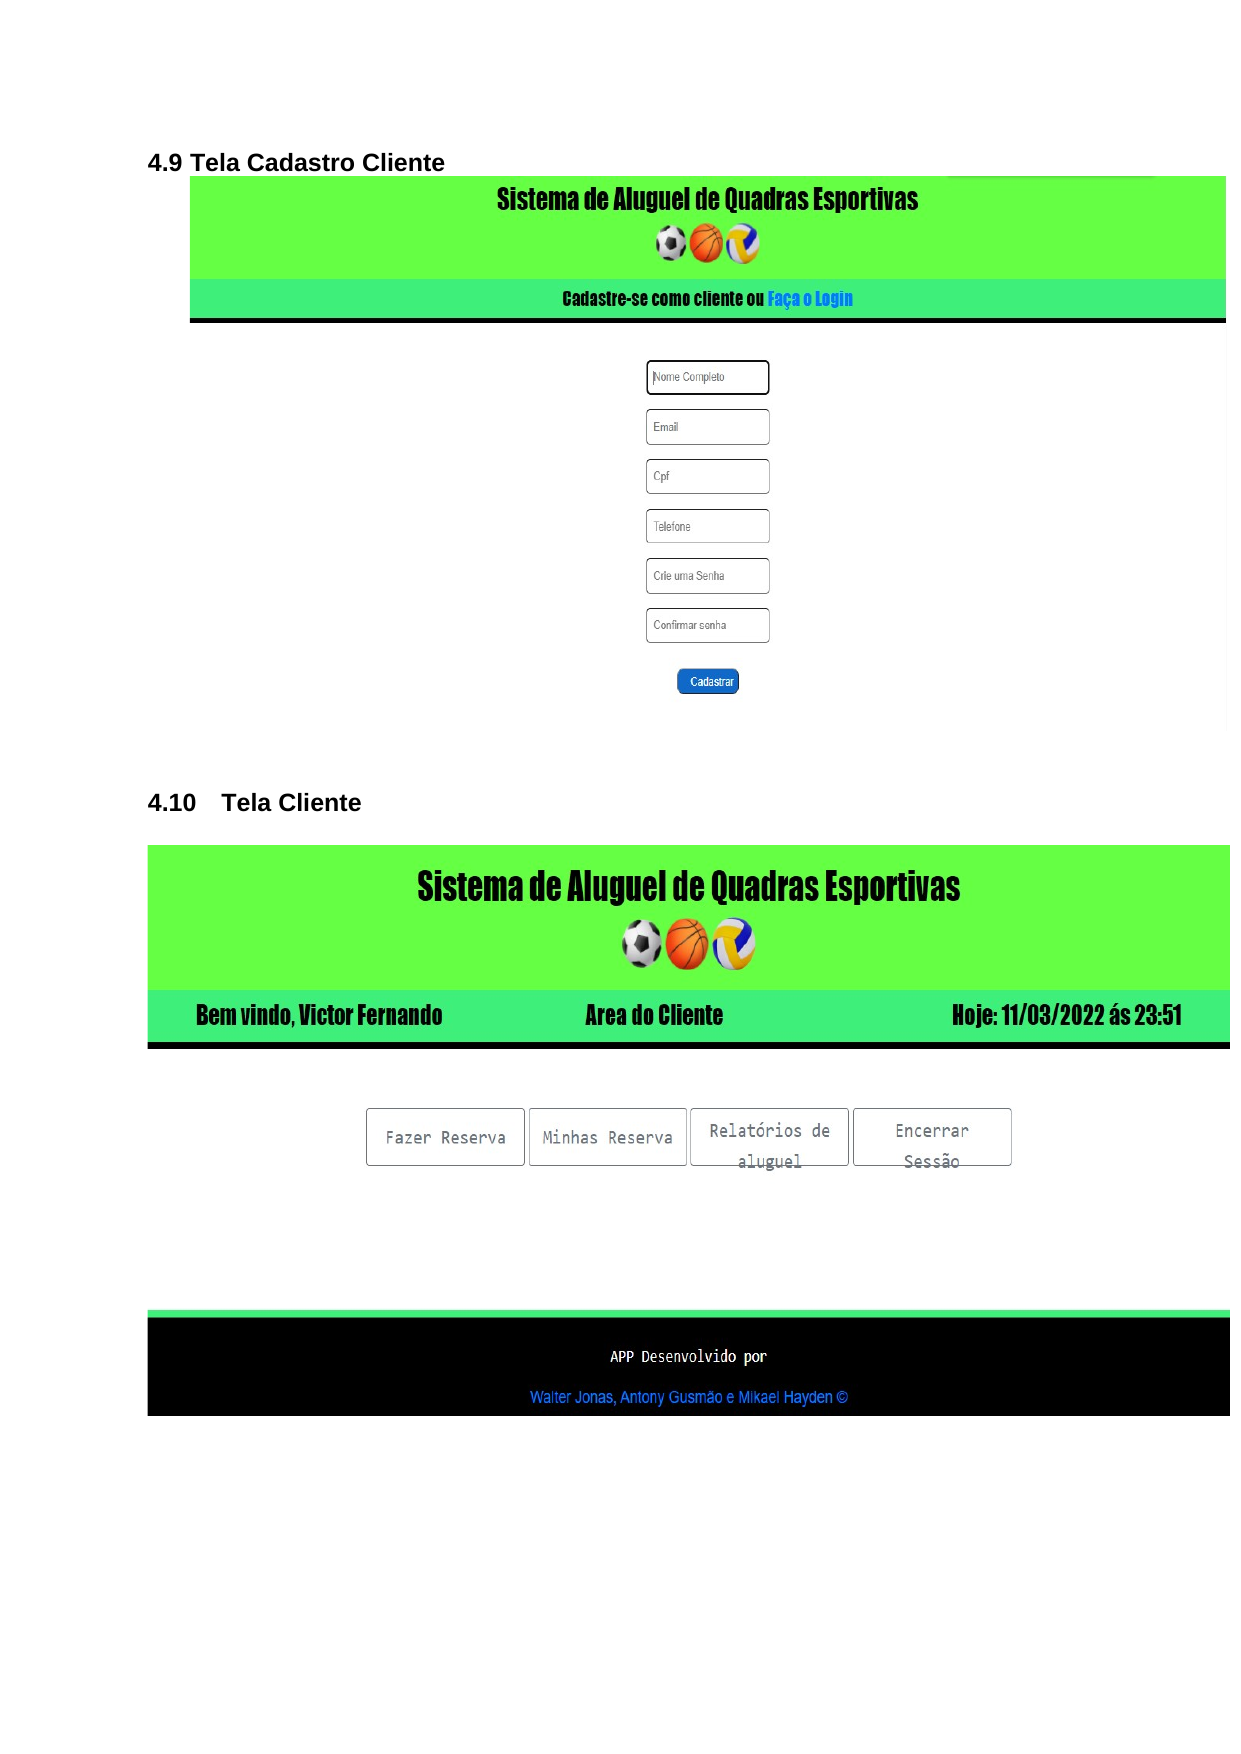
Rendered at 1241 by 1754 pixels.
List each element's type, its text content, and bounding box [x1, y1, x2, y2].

list Tela Cliente [148, 788, 1231, 817]
picture [189, 176, 1227, 731]
picture [147, 845, 1230, 1417]
list Tela Cadastro Cliente [148, 148, 1231, 176]
